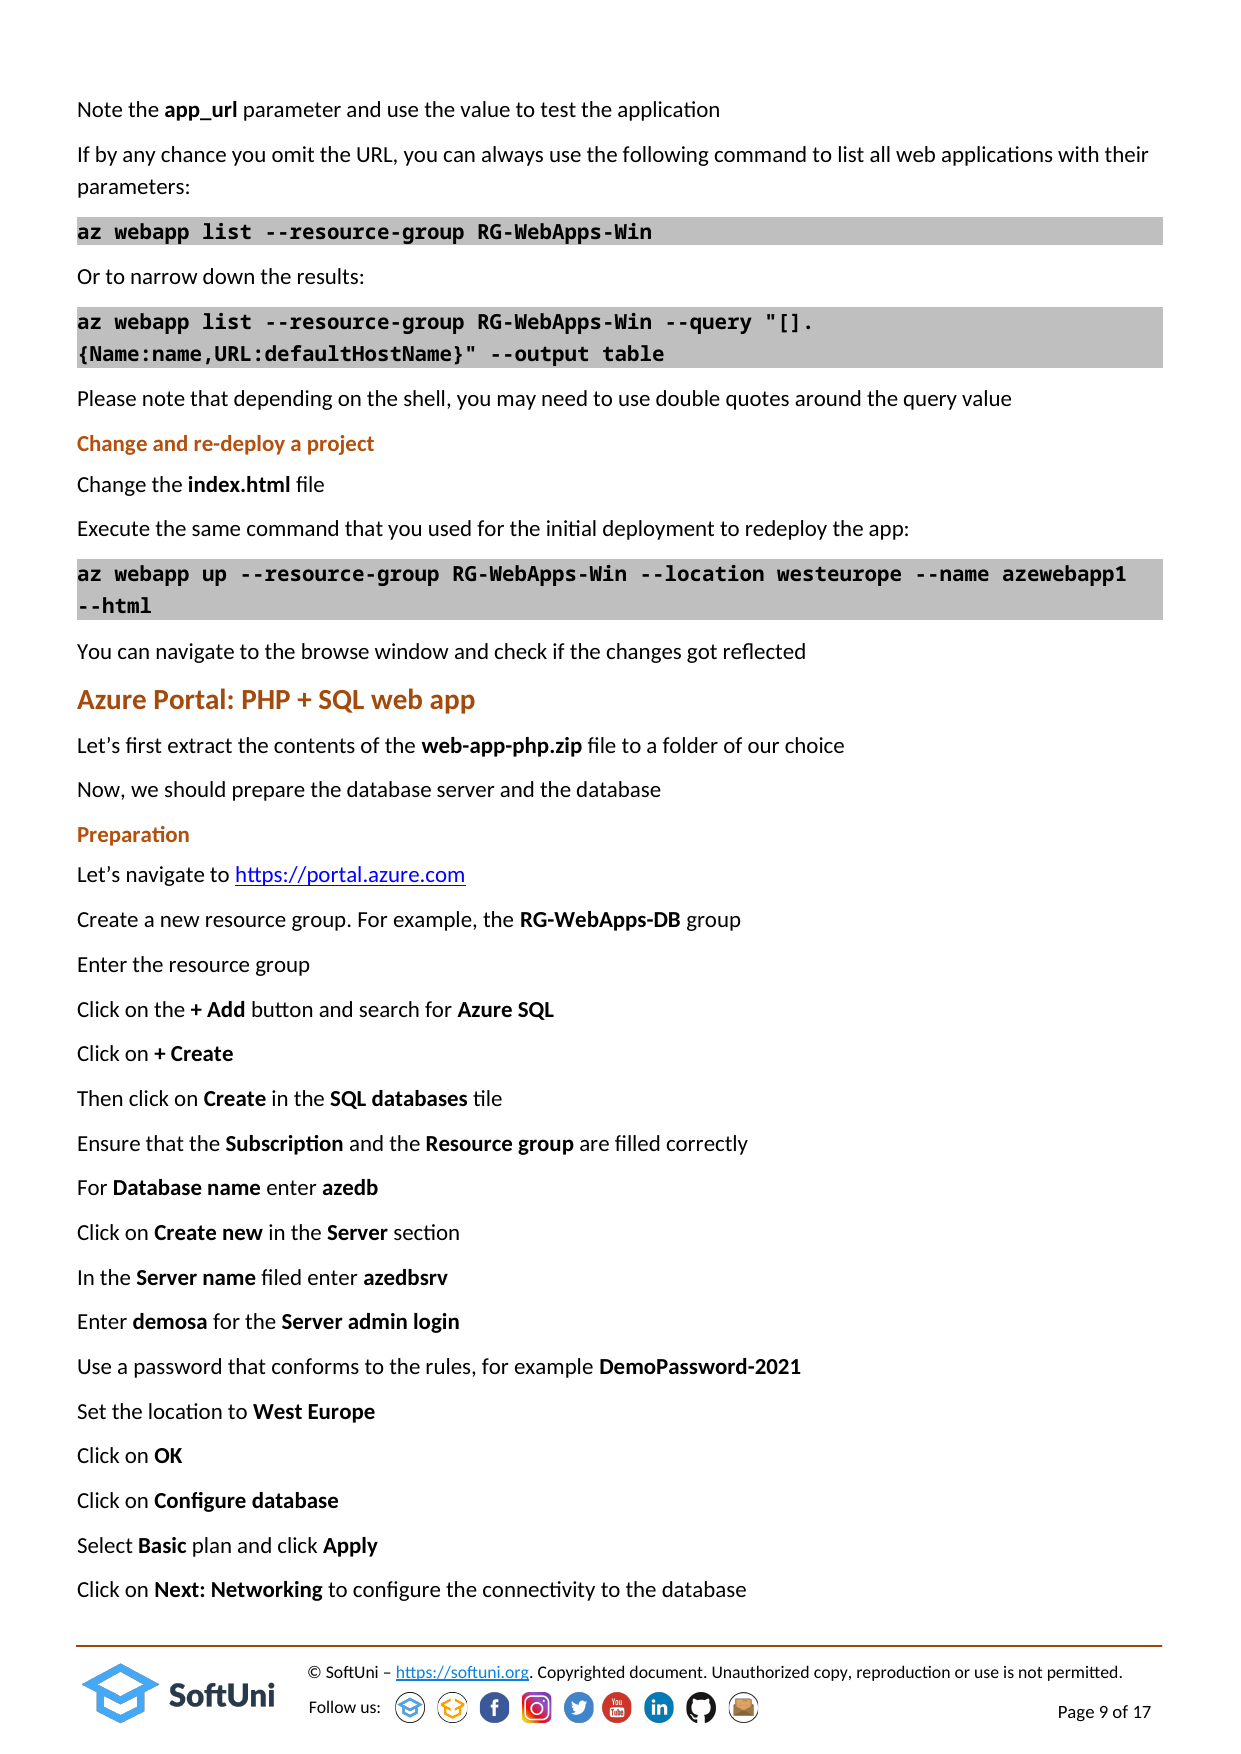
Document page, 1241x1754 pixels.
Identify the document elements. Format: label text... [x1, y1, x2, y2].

text Use a password that conforms to the rules, for example DemoPassword-2021 [77, 1352, 1163, 1380]
text Click on Create new in the Server section [77, 1218, 1163, 1246]
text Note the app_url parameter and use the value to test the application [77, 95, 1163, 123]
picture [665, 1714, 674, 1723]
text Or to narrow down the results: [77, 262, 1163, 290]
picture [728, 1692, 759, 1723]
text In the Server name filed enter azedbsrv [77, 1263, 1163, 1291]
text Click on Configure database [77, 1486, 1163, 1514]
text Change the index.html file [77, 470, 1163, 498]
picture [686, 1692, 716, 1723]
text Select Basic plan and click Apply [77, 1531, 1163, 1559]
picture [479, 1692, 510, 1723]
picture [602, 1692, 632, 1723]
subtitle Preparation [77, 820, 1163, 848]
text Click on the + Add button and search for Azure SQL [77, 995, 1163, 1023]
text Create a new resource group. For example, the RG-WebApps-DB group [77, 905, 1163, 933]
text You can navigate to the browse window and check if the changes got reflected [77, 637, 1163, 665]
picture [564, 1692, 594, 1723]
picture [395, 1692, 425, 1723]
text For Database name enter azedb [77, 1173, 1163, 1201]
subtitle Change and re-deploy a project [77, 429, 1163, 457]
text Execute the same command that you used for the initial deployment to redeploy the app: [77, 514, 1163, 542]
text Please note that depending on the shell, you may need to use double quotes around the query value [77, 384, 1163, 412]
picture [437, 1692, 468, 1723]
text Let’s navigate to https://portal.azure.com [77, 861, 1163, 889]
picture [522, 1692, 552, 1723]
picture [665, 1692, 674, 1701]
text If by any chance you omit the URL, you can always use the following command to list all web applications with their parameters: [77, 140, 1163, 200]
text Click on Next: Networking to configure the connectivity to the database [77, 1576, 1163, 1604]
text Set the location to West Europe [77, 1397, 1163, 1425]
picture [644, 1714, 653, 1723]
text Click on OK [77, 1442, 1163, 1469]
text Now, we should prepare the database server and the database [77, 775, 1163, 803]
picture [644, 1692, 653, 1701]
text Let’s first extract the contents of the web-app-php.zip file to a folder of our choice [77, 731, 1163, 759]
picture [75, 1658, 281, 1729]
text Enter the resource group [77, 950, 1163, 978]
text az webapp up --resource-group RG-WebApps-Win --location westeurope --name azewebapp1 --html [77, 559, 1163, 620]
subtitle Azure Portal: PHP + SQL web app [77, 681, 1163, 717]
picture [658, 1705, 667, 1714]
text az webapp list --resource-group RG-WebApps-Win --query "[].{Name:name,URL:defaultHostName}" --output table [77, 307, 1163, 368]
text Click on + Create [77, 1039, 1163, 1067]
text Enter demosa for the Server admin login [77, 1307, 1163, 1336]
text az webapp list --resource-group RG-WebApps-Win [77, 217, 1163, 245]
text Ensure that the Subscription and the Resource group are filled correctly [77, 1129, 1163, 1157]
text Then click on Create in the SQL databases tile [77, 1084, 1163, 1112]
